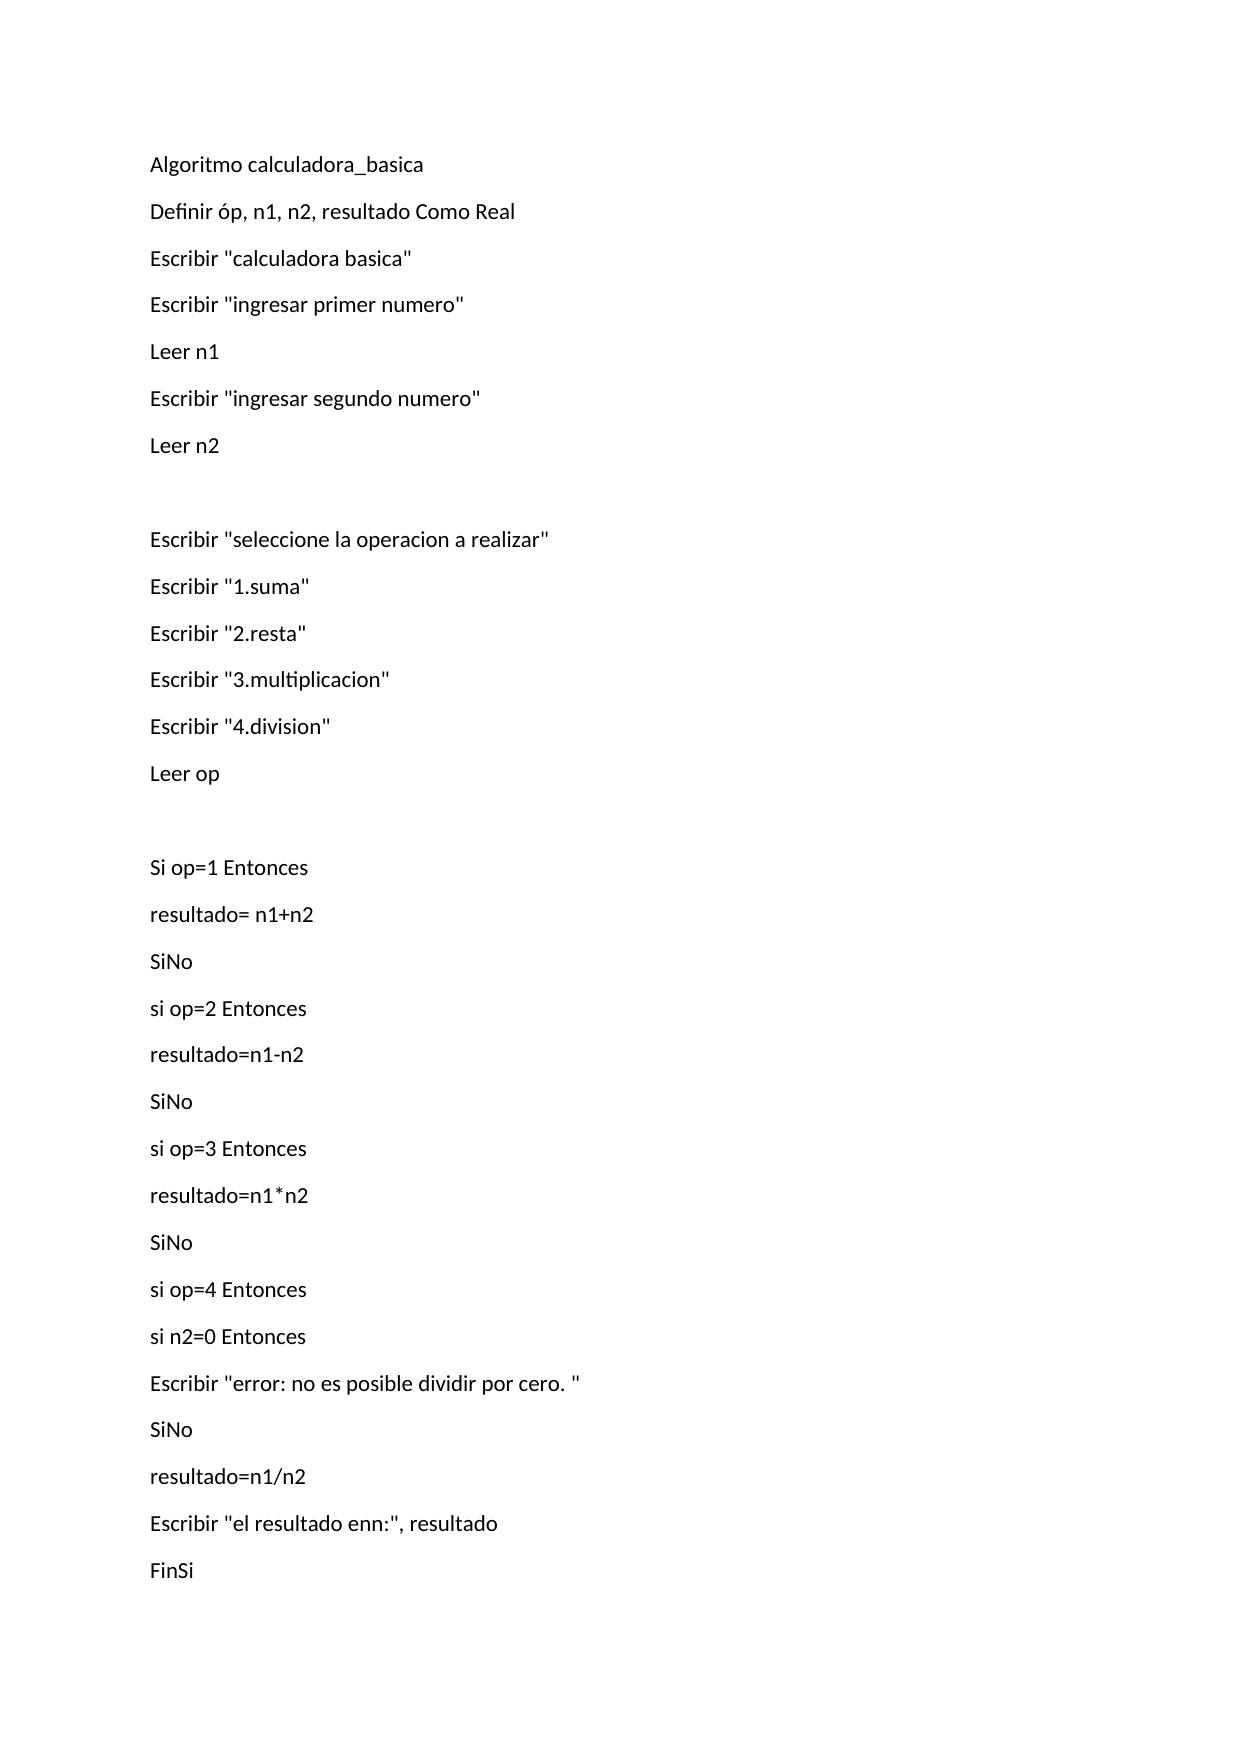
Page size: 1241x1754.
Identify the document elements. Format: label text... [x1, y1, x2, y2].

text Algoritmo calculadora_basica [150, 150, 1090, 178]
text si op=4 Entonces [150, 1275, 1090, 1303]
text Escribir "ingresar primer numero" [150, 291, 1090, 319]
text resultado= n1+n2 [150, 900, 1090, 928]
text Definir óp, n1, n2, resultado Como Real [150, 197, 1090, 225]
text Escribir "el resultado enn:", resultado [150, 1509, 1090, 1537]
text si n2=0 Entonces [150, 1322, 1090, 1350]
text Escribir "error: no es posible dividir por cero. " [150, 1369, 1090, 1397]
text Escribir "calculadora basica" [150, 244, 1090, 272]
text resultado=n1/n2 [150, 1462, 1090, 1491]
text Escribir "3.multiplicacion" [150, 666, 1090, 694]
text Escribir "1.suma" [150, 572, 1090, 600]
text Escribir "ingresar segundo numero" [150, 384, 1090, 412]
text FinSi [150, 1556, 1090, 1584]
text Si op=1 Entonces [150, 853, 1090, 881]
text si op=2 Entonces [150, 994, 1090, 1022]
text Escribir "4.division" [150, 712, 1090, 741]
text Leer n1 [150, 337, 1090, 366]
text Leer op [150, 759, 1090, 787]
text Leer n2 [150, 431, 1090, 459]
text SiNo [150, 1087, 1090, 1116]
text resultado=n1*n2 [150, 1181, 1090, 1209]
text SiNo [150, 1228, 1090, 1256]
text Escribir "seleccione la operacion a realizar" [150, 525, 1090, 553]
text SiNo [150, 947, 1090, 975]
text si op=3 Entonces [150, 1134, 1090, 1162]
text Escribir "2.resta" [150, 619, 1090, 647]
text resultado=n1-n2 [150, 1041, 1090, 1069]
text SiNo [150, 1416, 1090, 1444]
